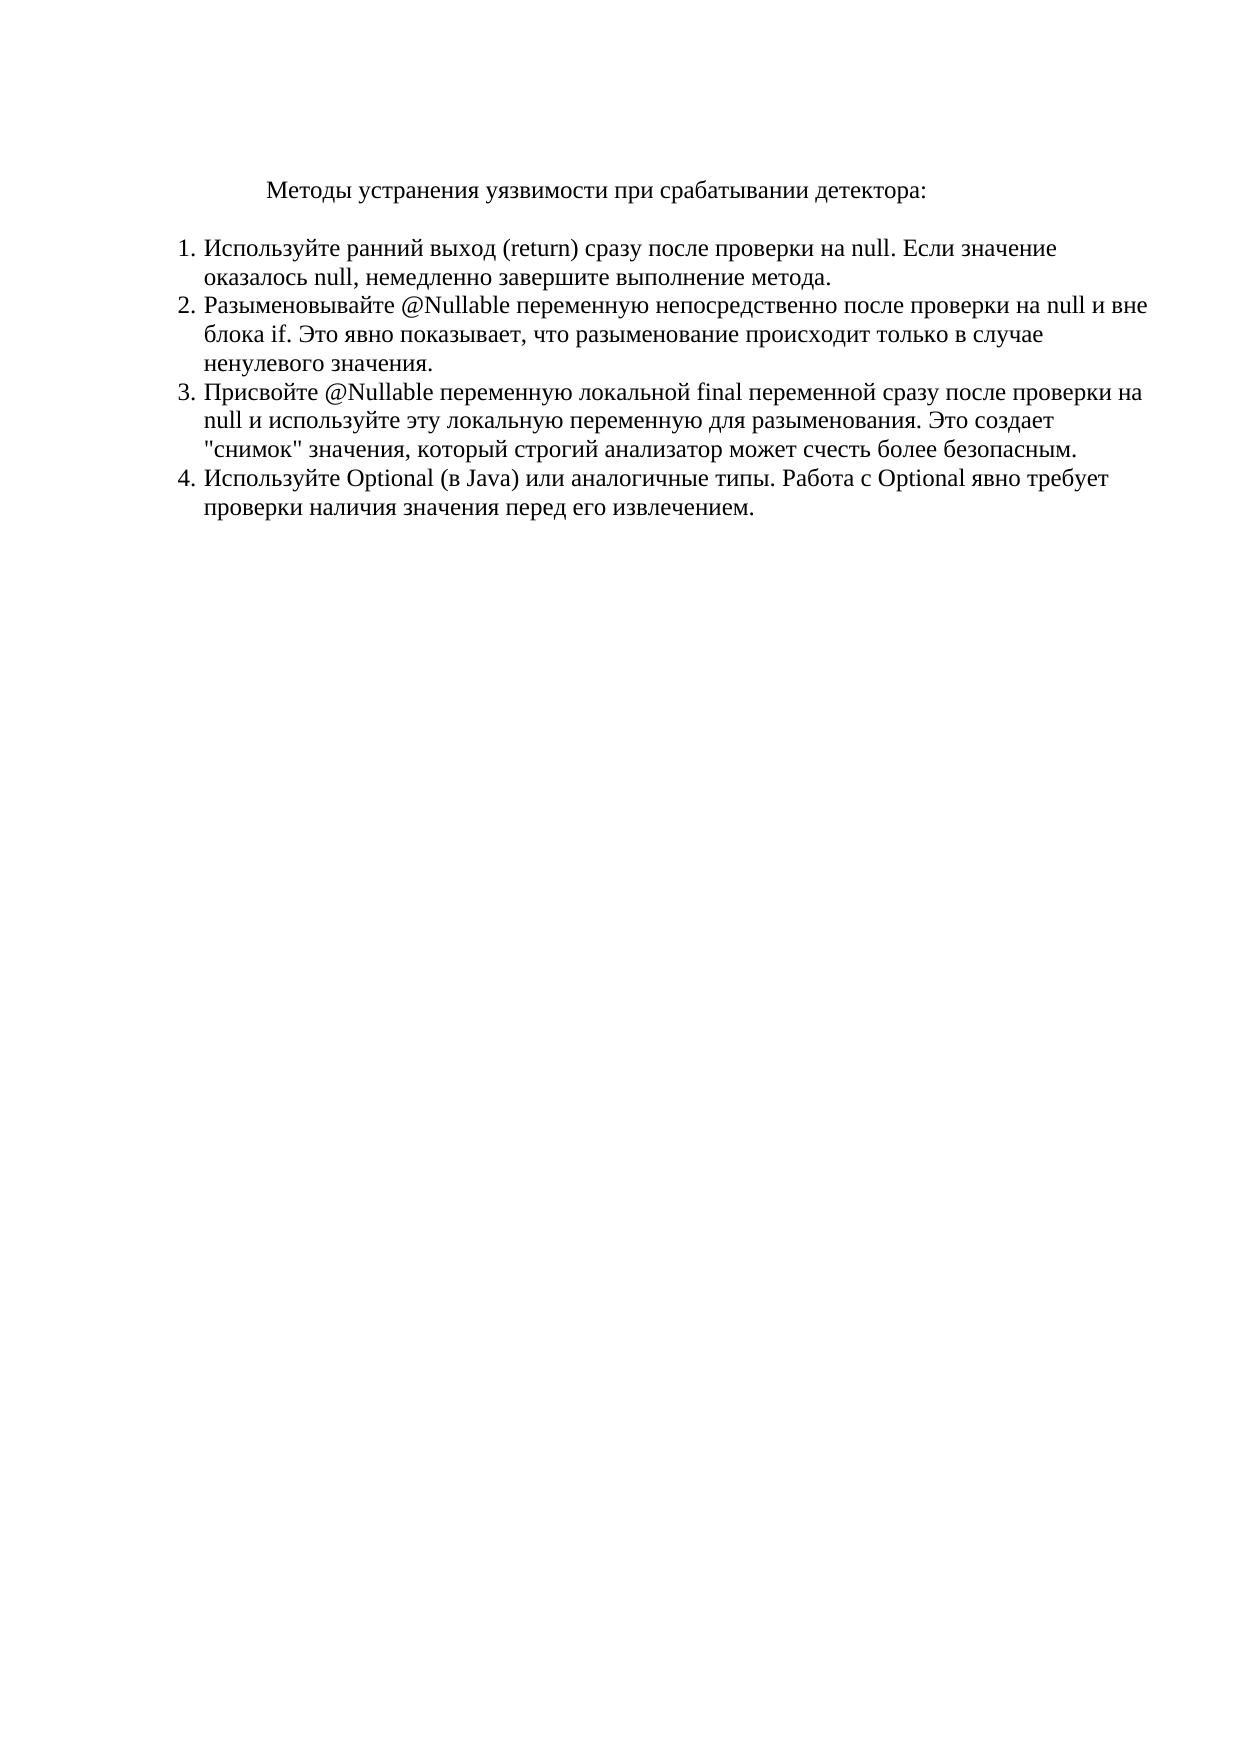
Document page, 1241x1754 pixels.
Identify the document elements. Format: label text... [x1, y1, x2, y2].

list Используйте ранний выход (return) сразу после проверки на null. Если значение оказалось null, немедленно завершите выполнение метода. [177, 233, 1152, 291]
list Разыменовывайте @Nullable переменную непосредственно после проверки на null и вне блока if. Это явно показывает, что разыменование происходит только в случае ненулевого значения. [177, 291, 1152, 377]
list Используйте Optional (в Java) или аналогичные типы. Работа с Optional явно требует проверки наличия значения перед его извлечением. [177, 463, 1152, 521]
list Присвойте @Nullable переменную локальной final переменной сразу после проверки на null и используйте эту локальную переменную для разыменования. Это создает "снимок" значения, который строгий анализатор может счесть более безопасным. [177, 377, 1152, 463]
text Методы устранения уязвимости при срабатывании детектора: [177, 176, 1152, 204]
